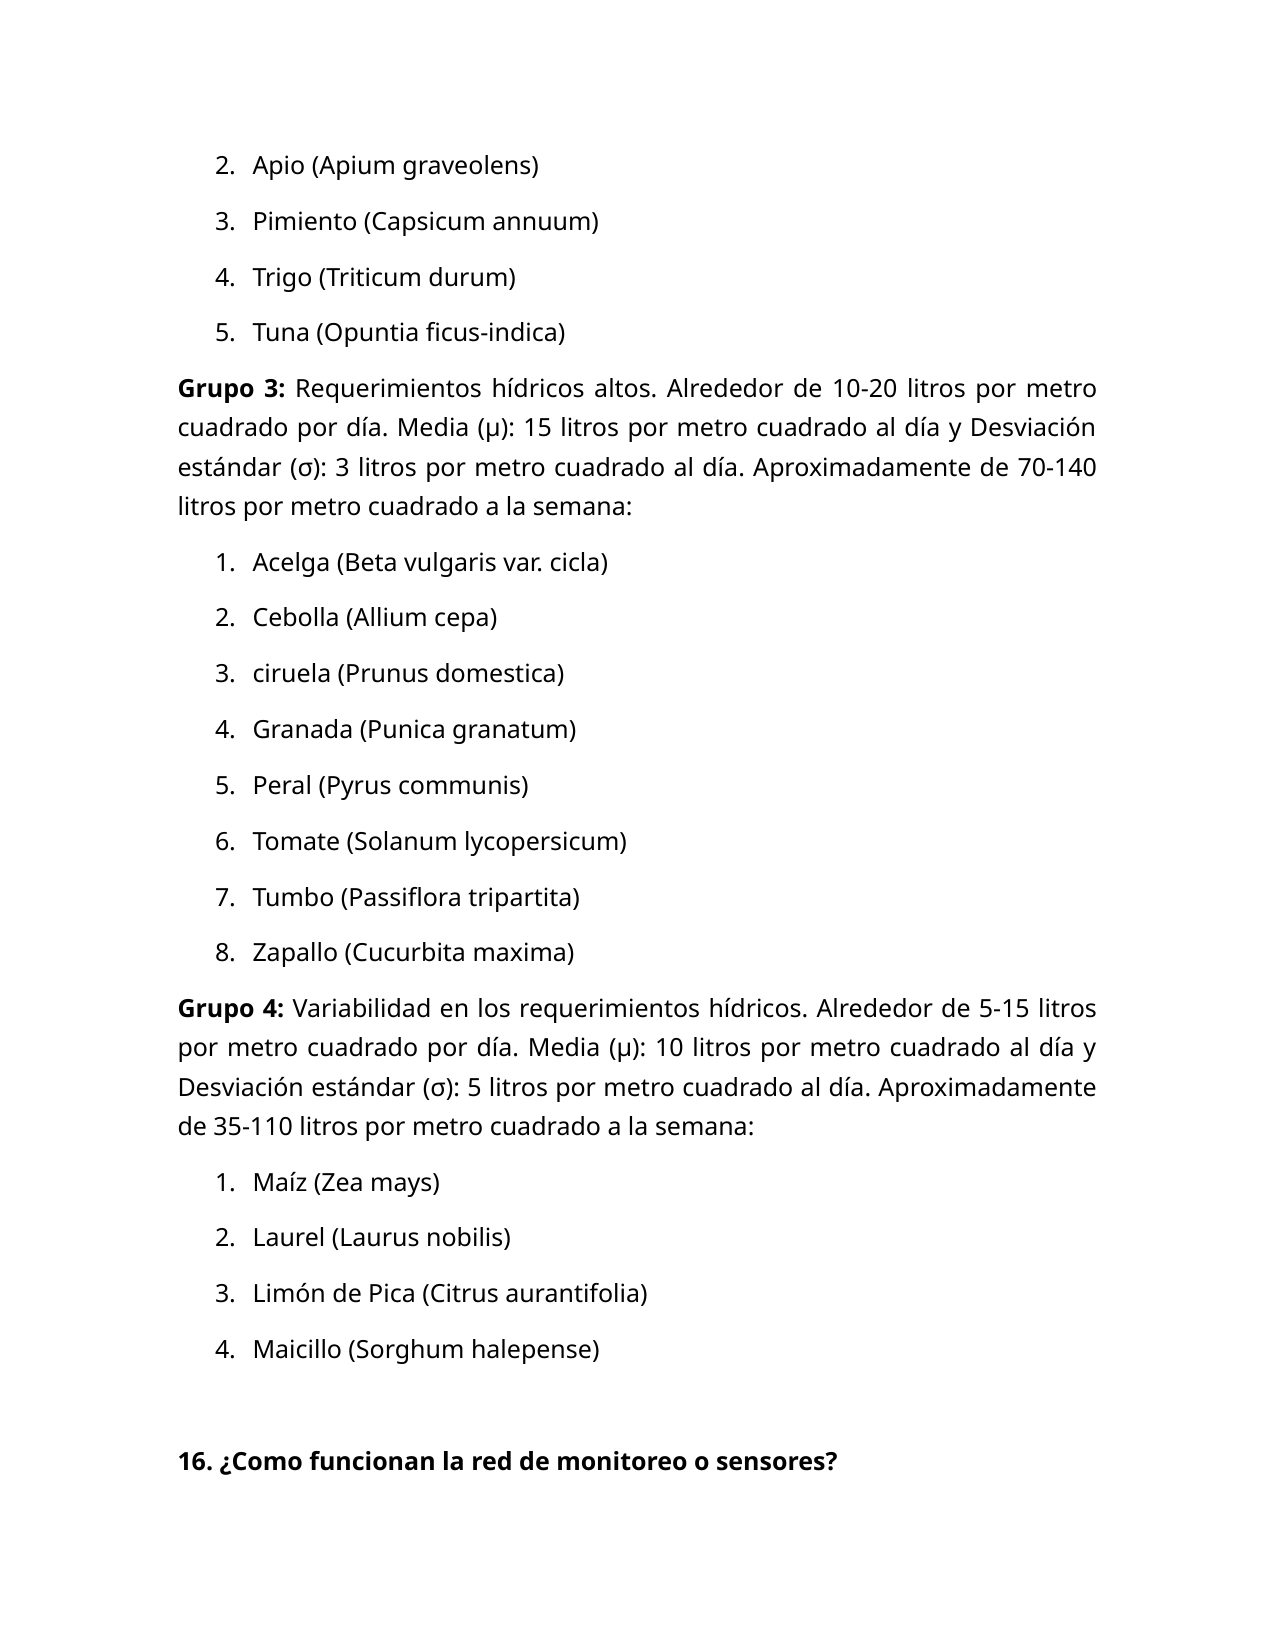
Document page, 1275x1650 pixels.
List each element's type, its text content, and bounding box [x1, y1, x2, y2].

list Tomate (Solanum lycopersicum) [215, 823, 1098, 857]
list Maicillo (Sorghum halepense) [215, 1332, 1098, 1366]
list Tuna (Opuntia ficus-indica) [215, 315, 1098, 349]
text Grupo 3: Requerimientos hídricos altos. Alrededor de 10-20 litros por metro cuadrado por día. Media (μ): 15 litros por metro cuadrado al día y Desviación estándar (σ): 3 litros por metro cuadrado al día. Aproximadamente de 70-140 litros por metro cuadrado a la semana: [177, 371, 1098, 522]
list Trigo (Triticum durum) [215, 259, 1098, 293]
list Peral (Pyrus communis) [215, 768, 1098, 802]
list Maíz (Zea mays) [215, 1164, 1098, 1198]
list Cebolla (Allium cepa) [215, 600, 1098, 634]
list Apio (Apium graveolens) [215, 148, 1098, 182]
list Zapallo (Cucurbita maxima) [215, 935, 1098, 969]
list Granada (Punica granatum) [215, 712, 1098, 746]
list Tumbo (Passiflora tripartita) [215, 879, 1098, 913]
text 16. ¿Como funcionan la red de monitoreo o sensores? [177, 1443, 1098, 1477]
text Grupo 4: Variabilidad en los requerimientos hídricos. Alrededor de 5-15 litros por metro cuadrado por día. Media (μ): 10 litros por metro cuadrado al día y Desviación estándar (σ): 5 litros por metro cuadrado al día. Aproximadamente de 35-110 litros por metro cuadrado a la semana: [177, 991, 1098, 1142]
list Pimiento (Capsicum annuum) [215, 203, 1098, 237]
list Laurel (Laurus nobilis) [215, 1220, 1098, 1254]
list ciruela (Prunus domestica) [215, 656, 1098, 690]
list Acelga (Beta vulgaris var. cicla) [215, 544, 1098, 578]
list Limón de Pica (Citrus aurantifolia) [215, 1276, 1098, 1310]
